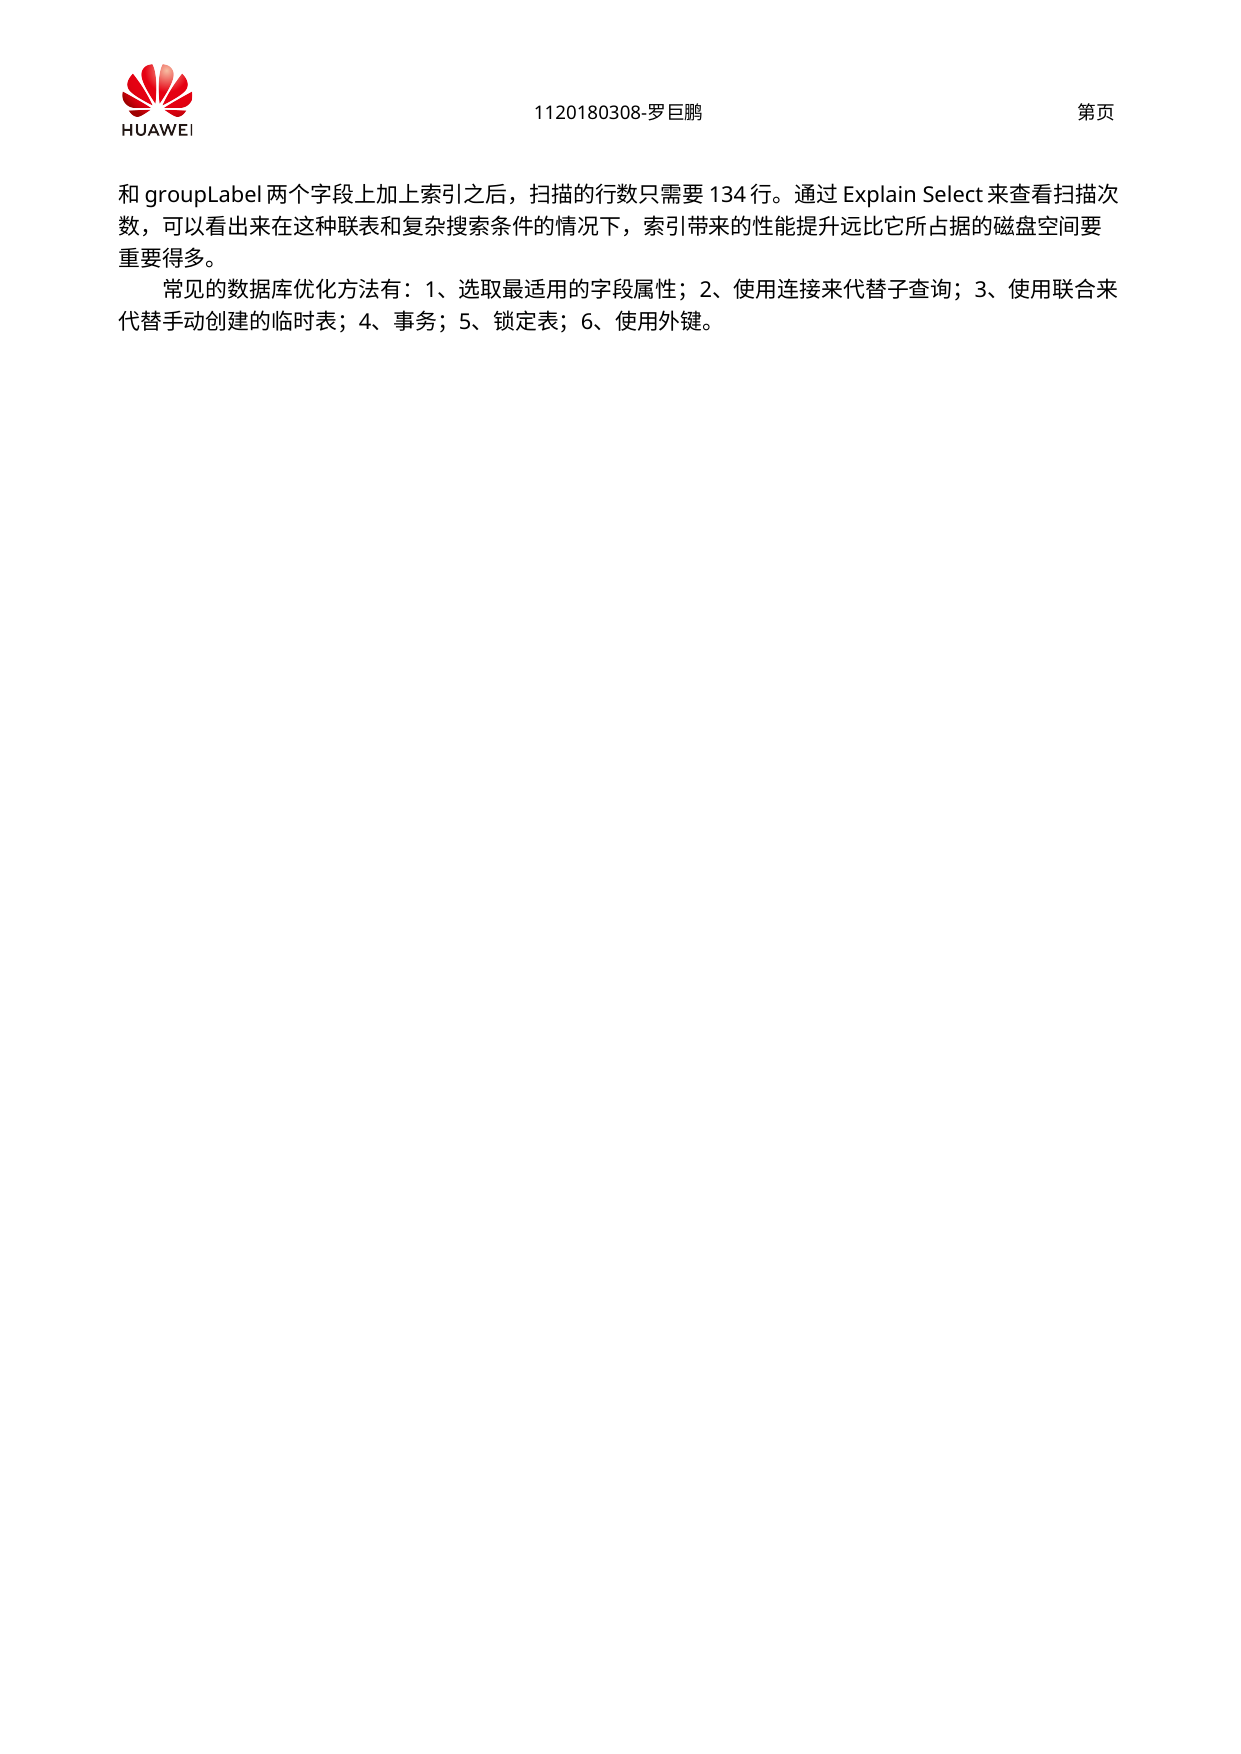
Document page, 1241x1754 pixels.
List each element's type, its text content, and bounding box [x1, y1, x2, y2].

text 常见的数据库优化方法有：1、选取最适用的字段属性；2、使用连接来代替子查询；3、使用联合来代替手动创建的临时表；4、事务；5、锁定表；6、使用外键。 [118, 272, 1122, 336]
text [118, 177, 1122, 272]
picture [122, 64, 193, 136]
